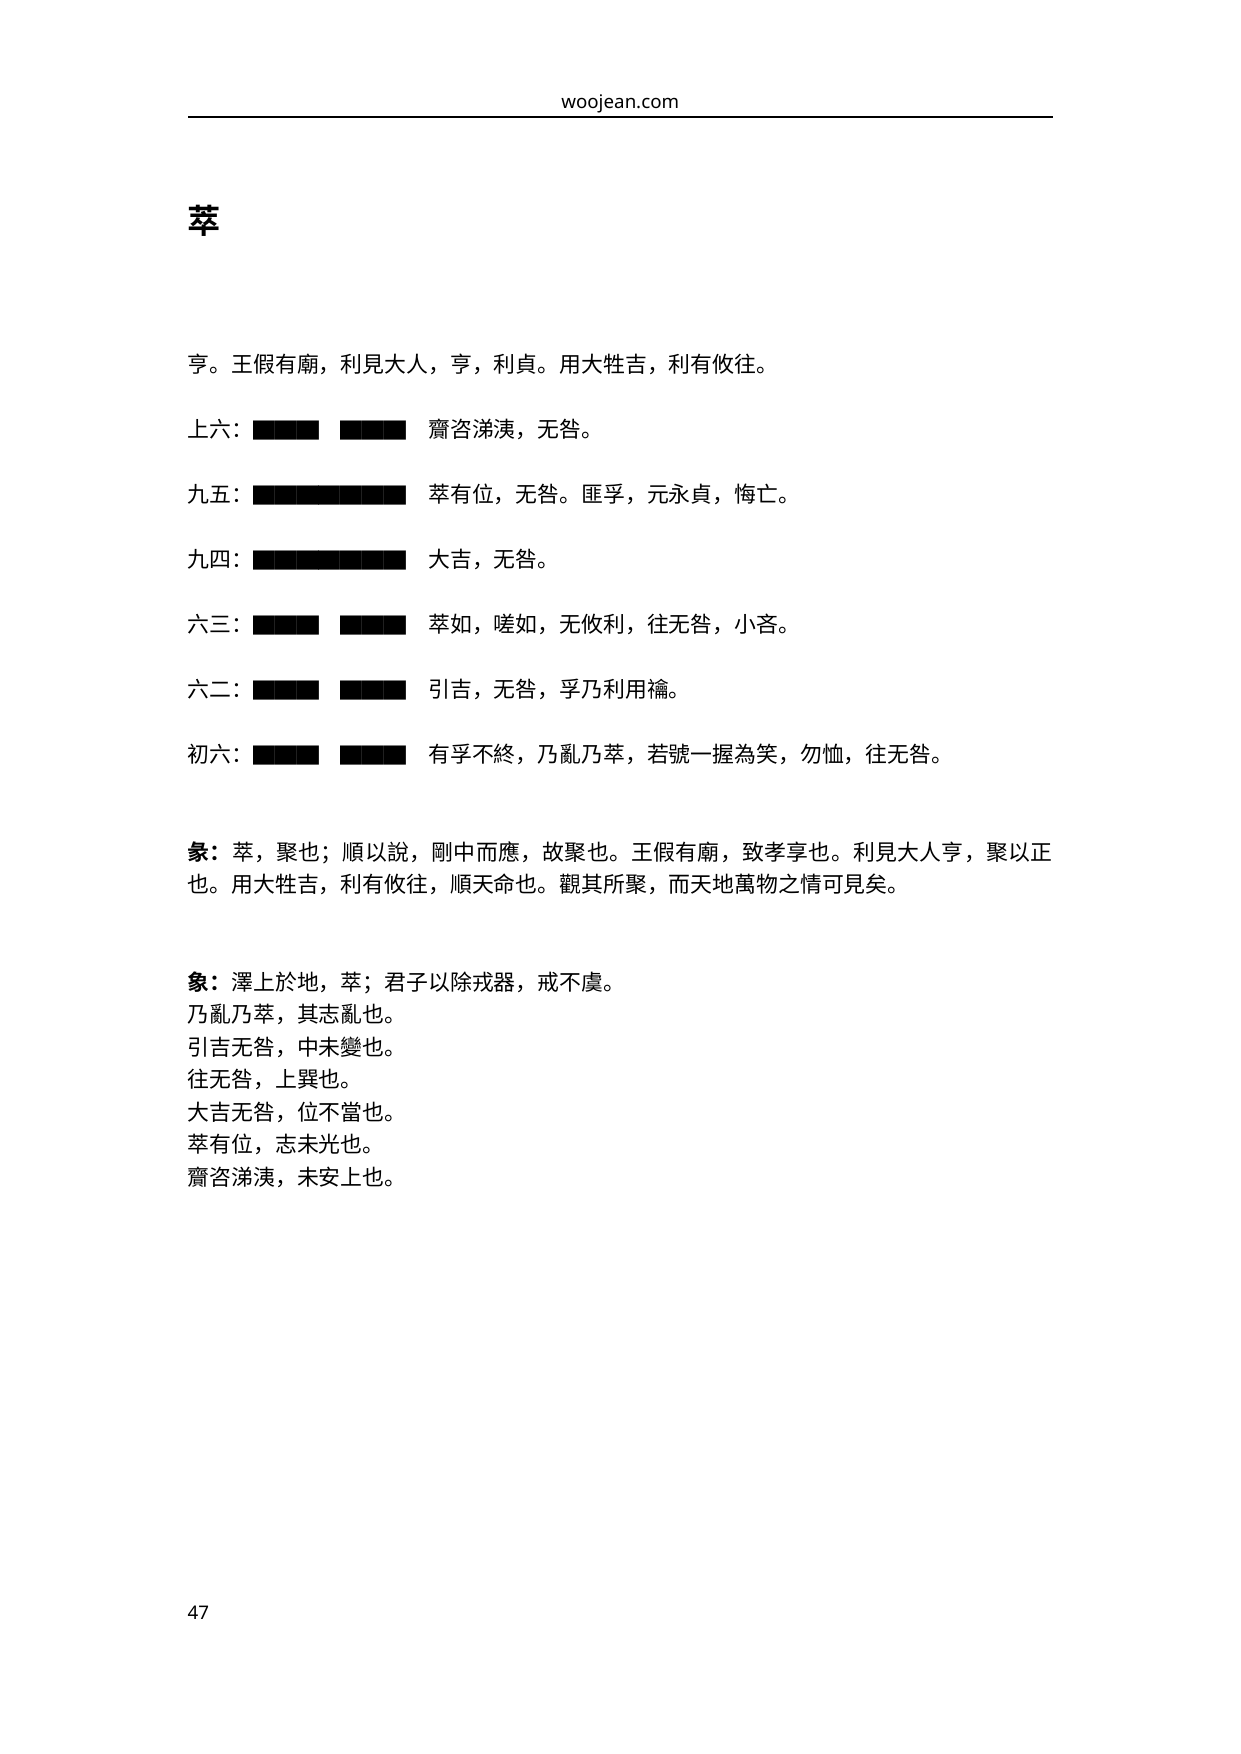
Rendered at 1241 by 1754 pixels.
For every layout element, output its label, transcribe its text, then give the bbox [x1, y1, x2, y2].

text 齎咨涕洟，未安上也。 [187, 1159, 1053, 1192]
text 上六：▇▇▇ ▇▇▇ 齎咨涕洟，无咎。 [187, 412, 1053, 444]
text 九四：▇▇▇▇▇▇▇ 大吉，无咎。 [187, 542, 1053, 574]
text 大吉无咎，位不當也。 [187, 1094, 1053, 1127]
text 引吉无咎，中未變也。 [187, 1029, 1053, 1062]
text 往无咎，上巽也。 [187, 1062, 1053, 1094]
text 象：澤上於地，萃；君子以除戎器，戒不虞。 [187, 964, 1053, 997]
text 六二：▇▇▇ ▇▇▇ 引吉，无咎，孚乃利用禴。 [187, 672, 1053, 704]
text 萃有位，志未光也。 [187, 1127, 1053, 1159]
text 彖：萃，聚也；順以說，剛中而應，故聚也。王假有廟，致孝享也。利見大人亨，聚以正也。用大牲吉，利有攸往，順天命也。觀其所聚，而天地萬物之情可見矣。 [187, 834, 1053, 899]
text 六三：▇▇▇ ▇▇▇ 萃如，嗟如，无攸利，往无咎，小吝。 [187, 607, 1053, 639]
text 亨。王假有廟，利見大人，亨，利貞。用大牲吉，利有攸往。 [187, 347, 1053, 379]
subtitle 萃 [187, 187, 1053, 252]
text 九五：▇▇▇▇▇▇▇ 萃有位，无咎。匪孚，元永貞，悔亡。 [187, 477, 1053, 509]
text 初六：▇▇▇ ▇▇▇ 有孚不終，乃亂乃萃，若號一握為笑，勿恤，往无咎。 [187, 737, 1053, 769]
text 乃亂乃萃，其志亂也。 [187, 997, 1053, 1029]
